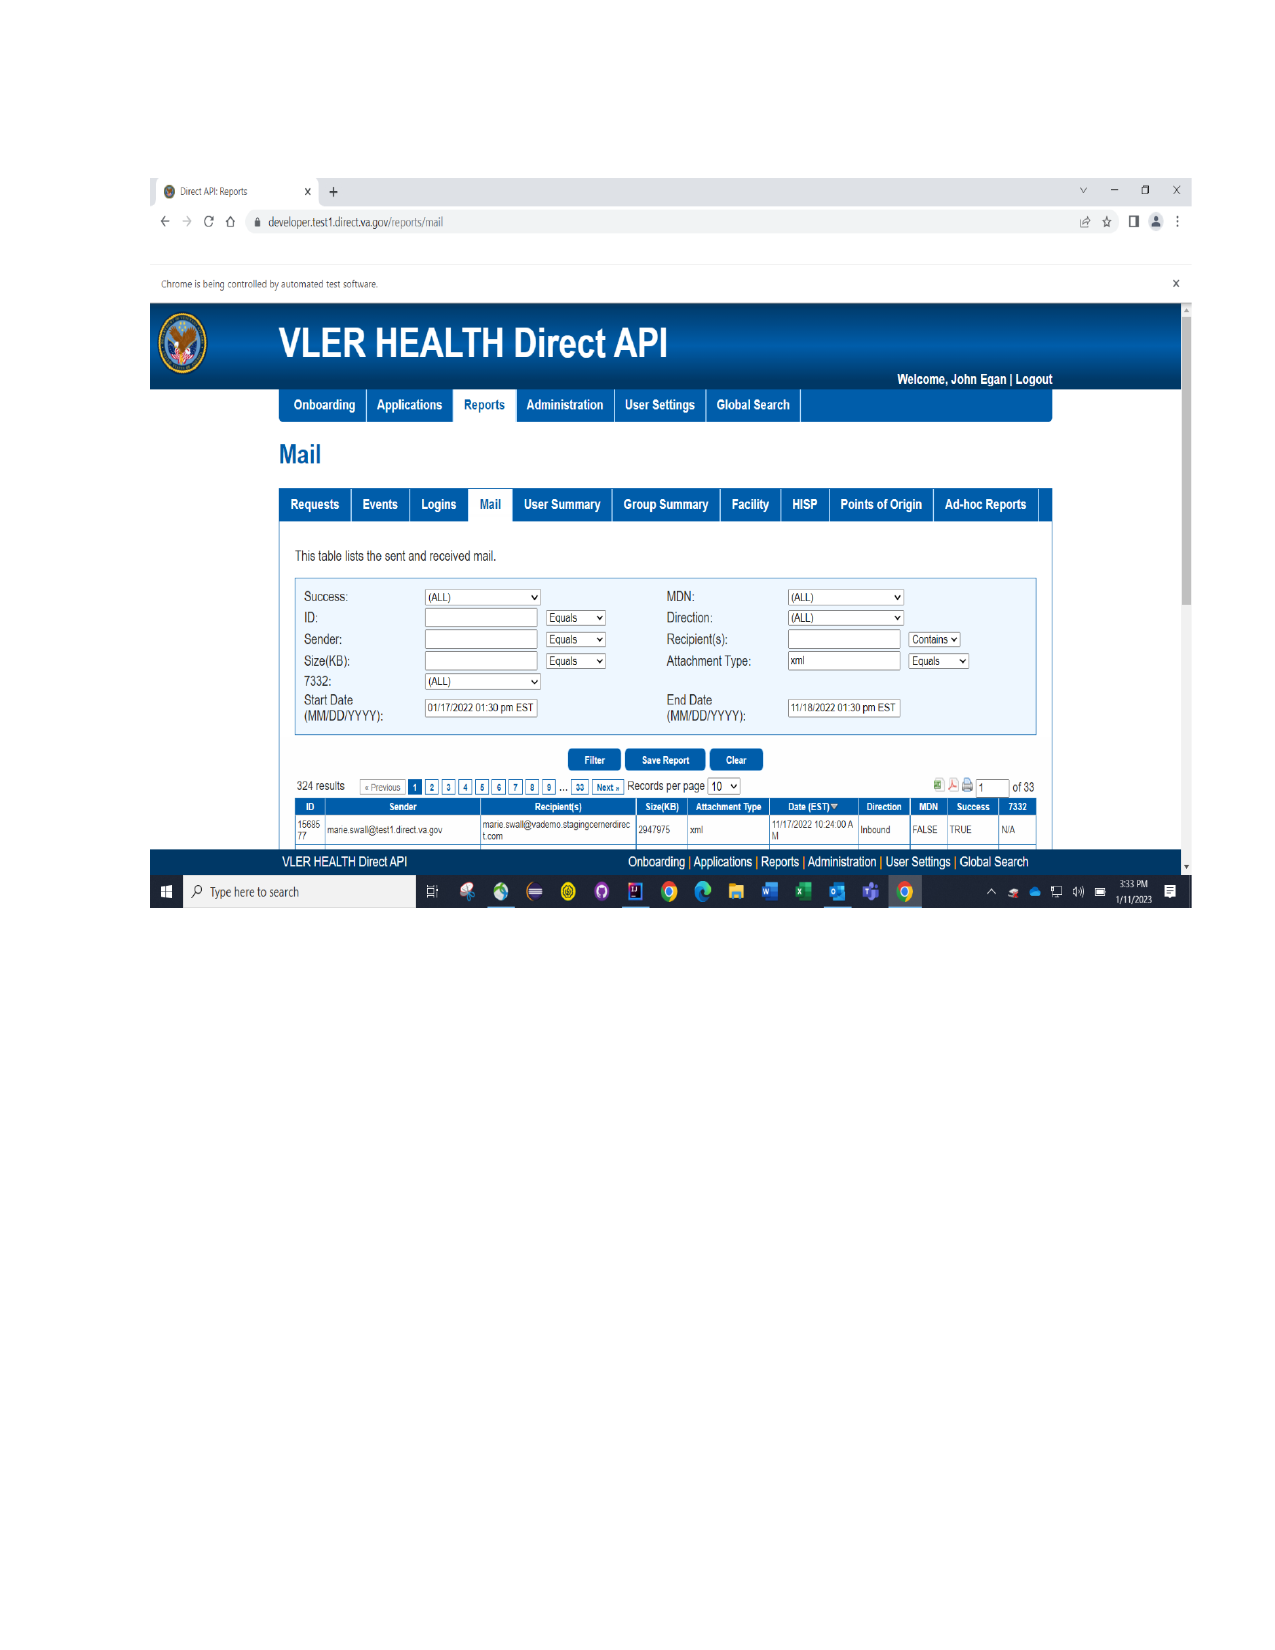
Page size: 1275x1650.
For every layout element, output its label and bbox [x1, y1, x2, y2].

picture [150, 178, 1192, 908]
